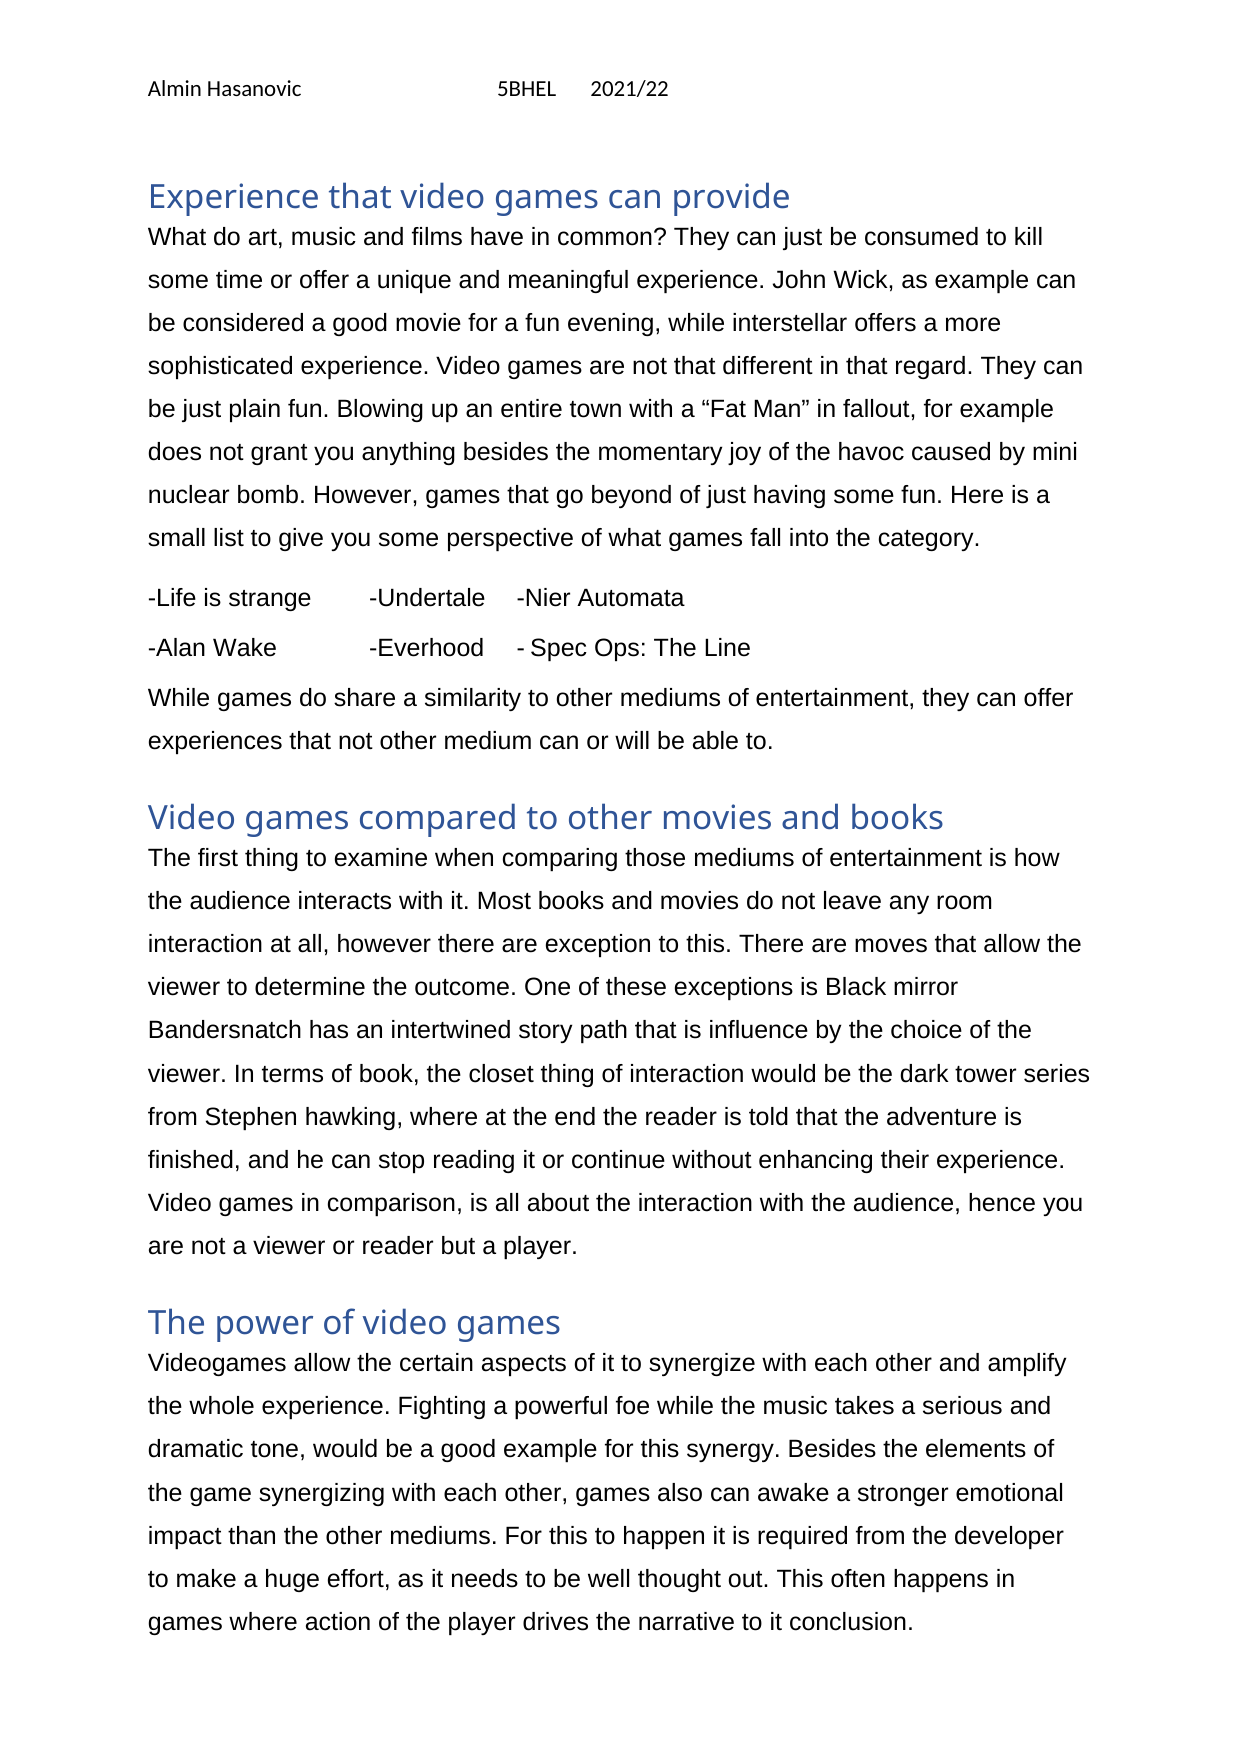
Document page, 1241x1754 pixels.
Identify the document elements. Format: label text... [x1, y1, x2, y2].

subtitle The power of video games [148, 1299, 1093, 1344]
subtitle Experience that video games can provide [148, 173, 1093, 218]
text While games do share a similarity to other mediums of entertainment, they can offer experiences that not other medium can or will be able to. [148, 683, 1093, 754]
subtitle Video games compared to other movies and books [148, 794, 1093, 839]
text Videogames allow the certain aspects of it to synergize with each other and amplify the whole experience. Fighting a powerful foe while the music takes a serious and dramatic tone, would be a good example for this synergy. Besides the elements of the game synergizing with each other, games also can awake a stronger emotional impact than the other mediums. For this to happen it is required from the developer to make a huge effort, as it needs to be well thought out. This often happens in games where action of the player drives the narrative to it conclusion. [148, 1348, 1093, 1636]
text -Alan Wake -Everhood - Spec Ops: The Line [148, 633, 1093, 662]
text -Life is strange -Undertale -Nier Automata [148, 583, 1093, 612]
text The first thing to examine when comparing those mediums of entertainment is how the audience interacts with it. Most books and movies do not leave any room interaction at all, however there are exception to this. There are moves that allow the viewer to determine the outcome. One of these exceptions is Black mirror Bandersnatch has an intertwined story path that is influence by the choice of the viewer. In terms of book, the closet thing of interaction would be the dark tower series from Stephen hawking, where at the end the reader is told that the adventure is finished, and he can stop reading it or continue without enhancing their experience. Video games in comparison, is all about the interaction with the audience, hence you are not a viewer or reader but a player. [148, 843, 1093, 1260]
text What do art, music and films have in common? They can just be consumed to kill some time or offer a unique and meaningful experience. John Wick, as example can be considered a good movie for a fun evening, while interstellar offers a more sophisticated experience. Video games are not that different in that regard. They can be just plain fun. Blowing up an entire town with a “Fat Man” in fallout, for example does not grant you anything besides the momentary joy of the havoc caused by mini nuclear bomb. However, games that go beyond of just having some fun. Here is a small list to give you some perspective of what games fall into the category. [148, 222, 1093, 552]
